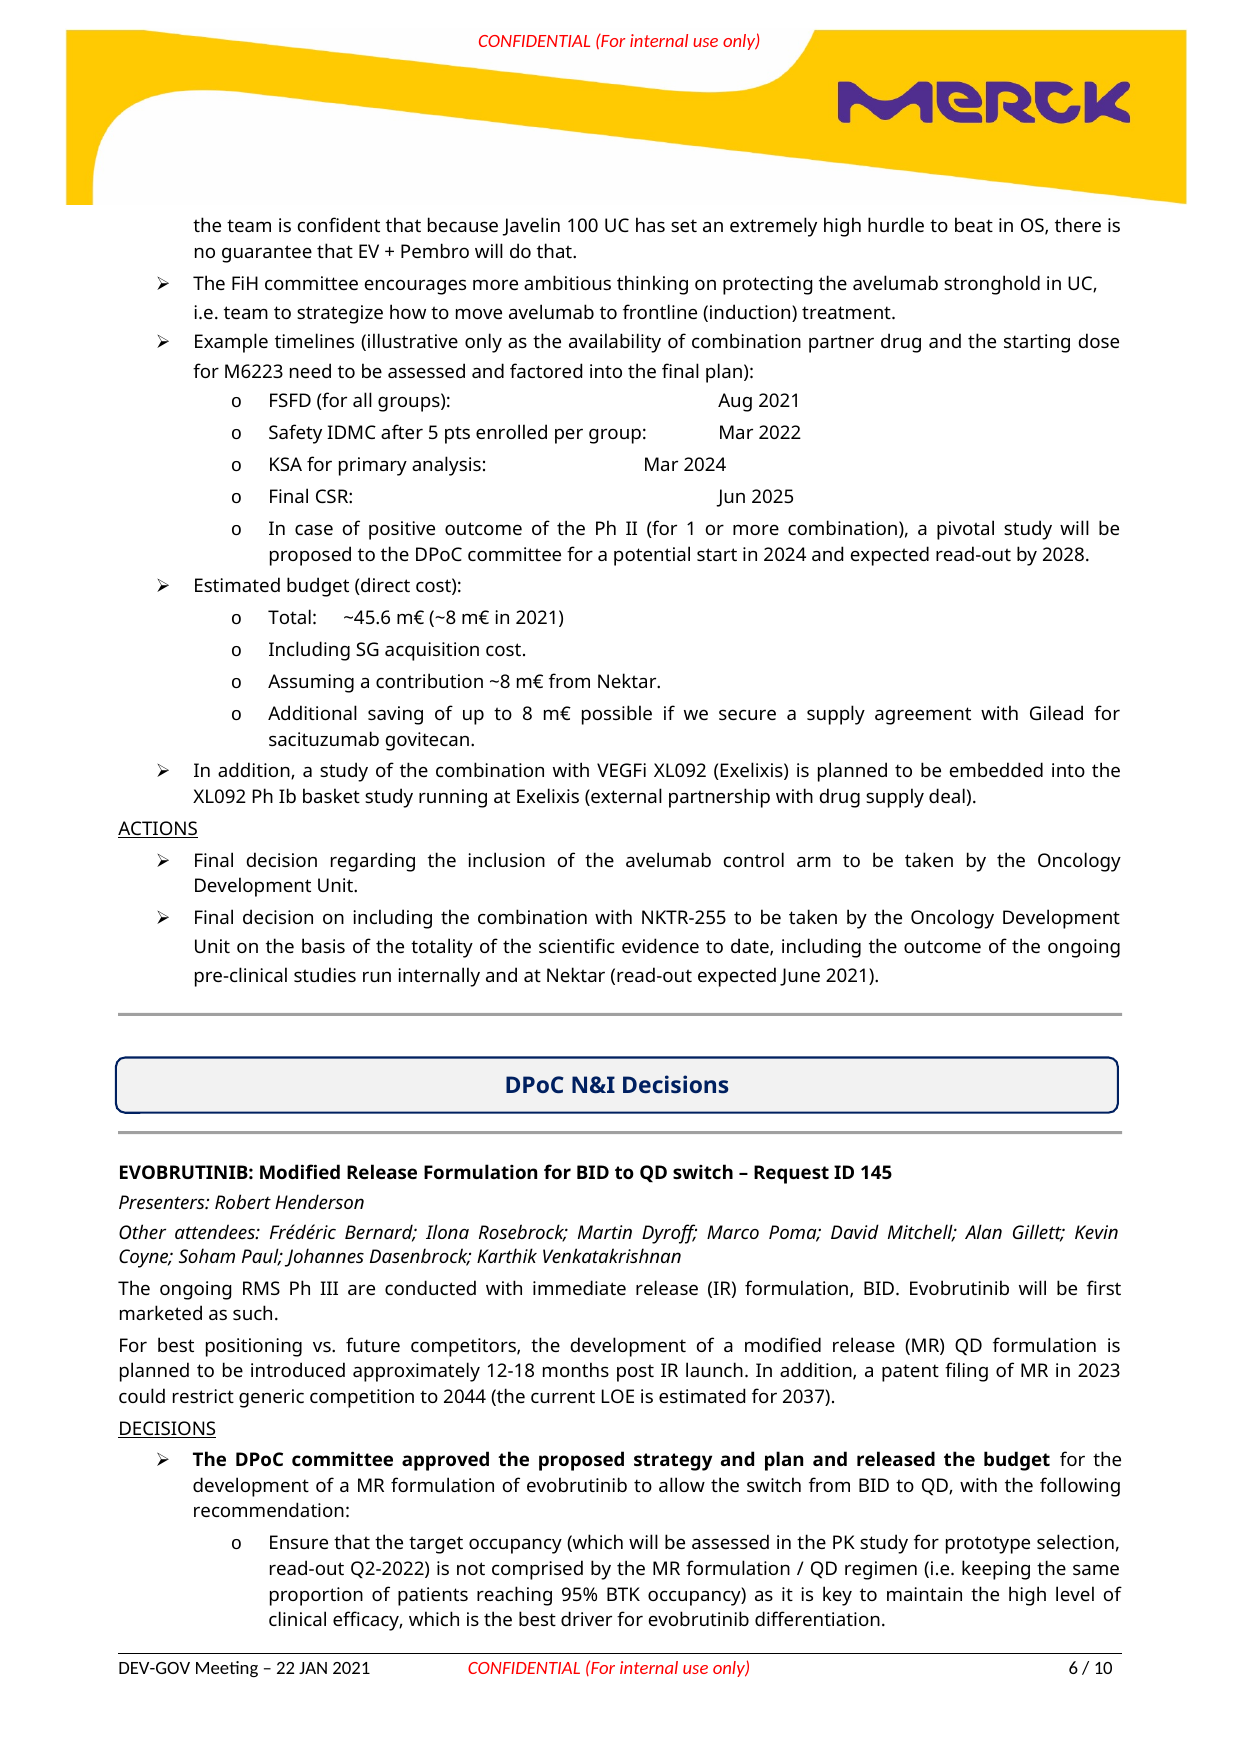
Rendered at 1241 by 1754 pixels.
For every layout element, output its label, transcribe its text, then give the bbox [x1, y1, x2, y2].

list Estimated budget (direct cost): [156, 573, 1122, 598]
text ACTIONS [118, 815, 1122, 841]
list Final decision regarding the inclusion of the avelumab control arm to be taken by the Oncology Development Unit. [156, 847, 1122, 898]
list KSA for primary analysis: Mar 2024 [231, 451, 1122, 477]
list The DPoC committee approved the proposed strategy and plan and released the budget for the development of a MR formulation of evobrutinib to allow the switch from BID to QD, with the following recommendation: [155, 1447, 1122, 1523]
list Final CSR: Jun 2025 [231, 483, 1122, 509]
list Example timelines (illustrative only as the availability of combination partner drug and the starting dose for M6223 need to be assessed and factored into the final plan): [156, 329, 1122, 383]
list Final decision on including the combination with NKTR-255 to be taken by the Oncology Development Unit on the basis of the totality of the scientific evidence to date, including the outcome of the ongoing pre-clinical studies run internally and at Nektar (read-out expected June 2021). [156, 904, 1122, 988]
text DECISIONS [118, 1415, 1122, 1441]
text EVOBRUTINIB: Modified Release Formulation for BID to QD switch – Request ID 145 [118, 1160, 1122, 1184]
list The FiH committee encourages more ambitious thinking on protecting the avelumab stronghold in UC, i.e. team to strategize how to move avelumab to frontline (induction) treatment. [156, 270, 1122, 325]
list Ensure that the target occupancy (which will be assessed in the PK study for prototype selection, read-out Q2-2022) is not comprised by the MR formulation / QD regimen (i.e. keeping the same proportion of patients reaching 95% BTK occupancy) as it is key to maintain the high level of clinical efficacy, which is the best driver for evobrutinib differentiation. [231, 1529, 1122, 1632]
list Assuming a contribution ~8 m€ from Nektar. [231, 668, 1122, 694]
picture [65, 28, 1188, 205]
list In addition, a study of the combination with VEGFi XL092 (Exelixis) is planned to be embedded into the XL092 Ph Ib basket study running at Exelixis (external partnership with drug supply deal). [156, 758, 1122, 809]
text Other attendees: Frédéric Bernard; Ilona Rosebrock; Martin Dyroff; Marco Poma; David Mitchell; Alan Gillett; Kevin Coyne; Soham Paul; Johannes Dasenbrock; Karthik Venkatakrishnan [118, 1221, 1122, 1269]
list FSFD (for all groups): Aug 2021 [231, 387, 1122, 413]
list Including SG acquisition cost. [231, 636, 1122, 662]
list Additional saving of up to 8 m€ possible if we secure a supply agreement with Gilead for sacituzumab govitecan. [231, 700, 1122, 752]
list In case of positive outcome of the Ph II (for 1 or more combination), a pivotal study will be proposed to the DPoC committee for a potential start in 2024 and expected read-out by 2028. [231, 515, 1122, 566]
text Presenters: Robert Henderson [118, 1190, 1122, 1214]
list Total: ~45.6 m€ (~8 m€ in 2021) [231, 604, 1122, 630]
text The ongoing RMS Ph III are conducted with immediate release (IR) formulation, BID. Evobrutinib will be first marketed as such. [118, 1275, 1122, 1326]
list Safety IDMC after 5 pts enrolled per group: Mar 2022 [231, 419, 1122, 445]
text For best positioning vs. future competitors, the development of a modified release (MR) QD formulation is planned to be introduced approximately 12-18 months post IR launch. In addition, a patent filing of MR in 2023 could restrict generic competition to 2044 (the current LOE is estimated for 2037). [118, 1332, 1122, 1409]
